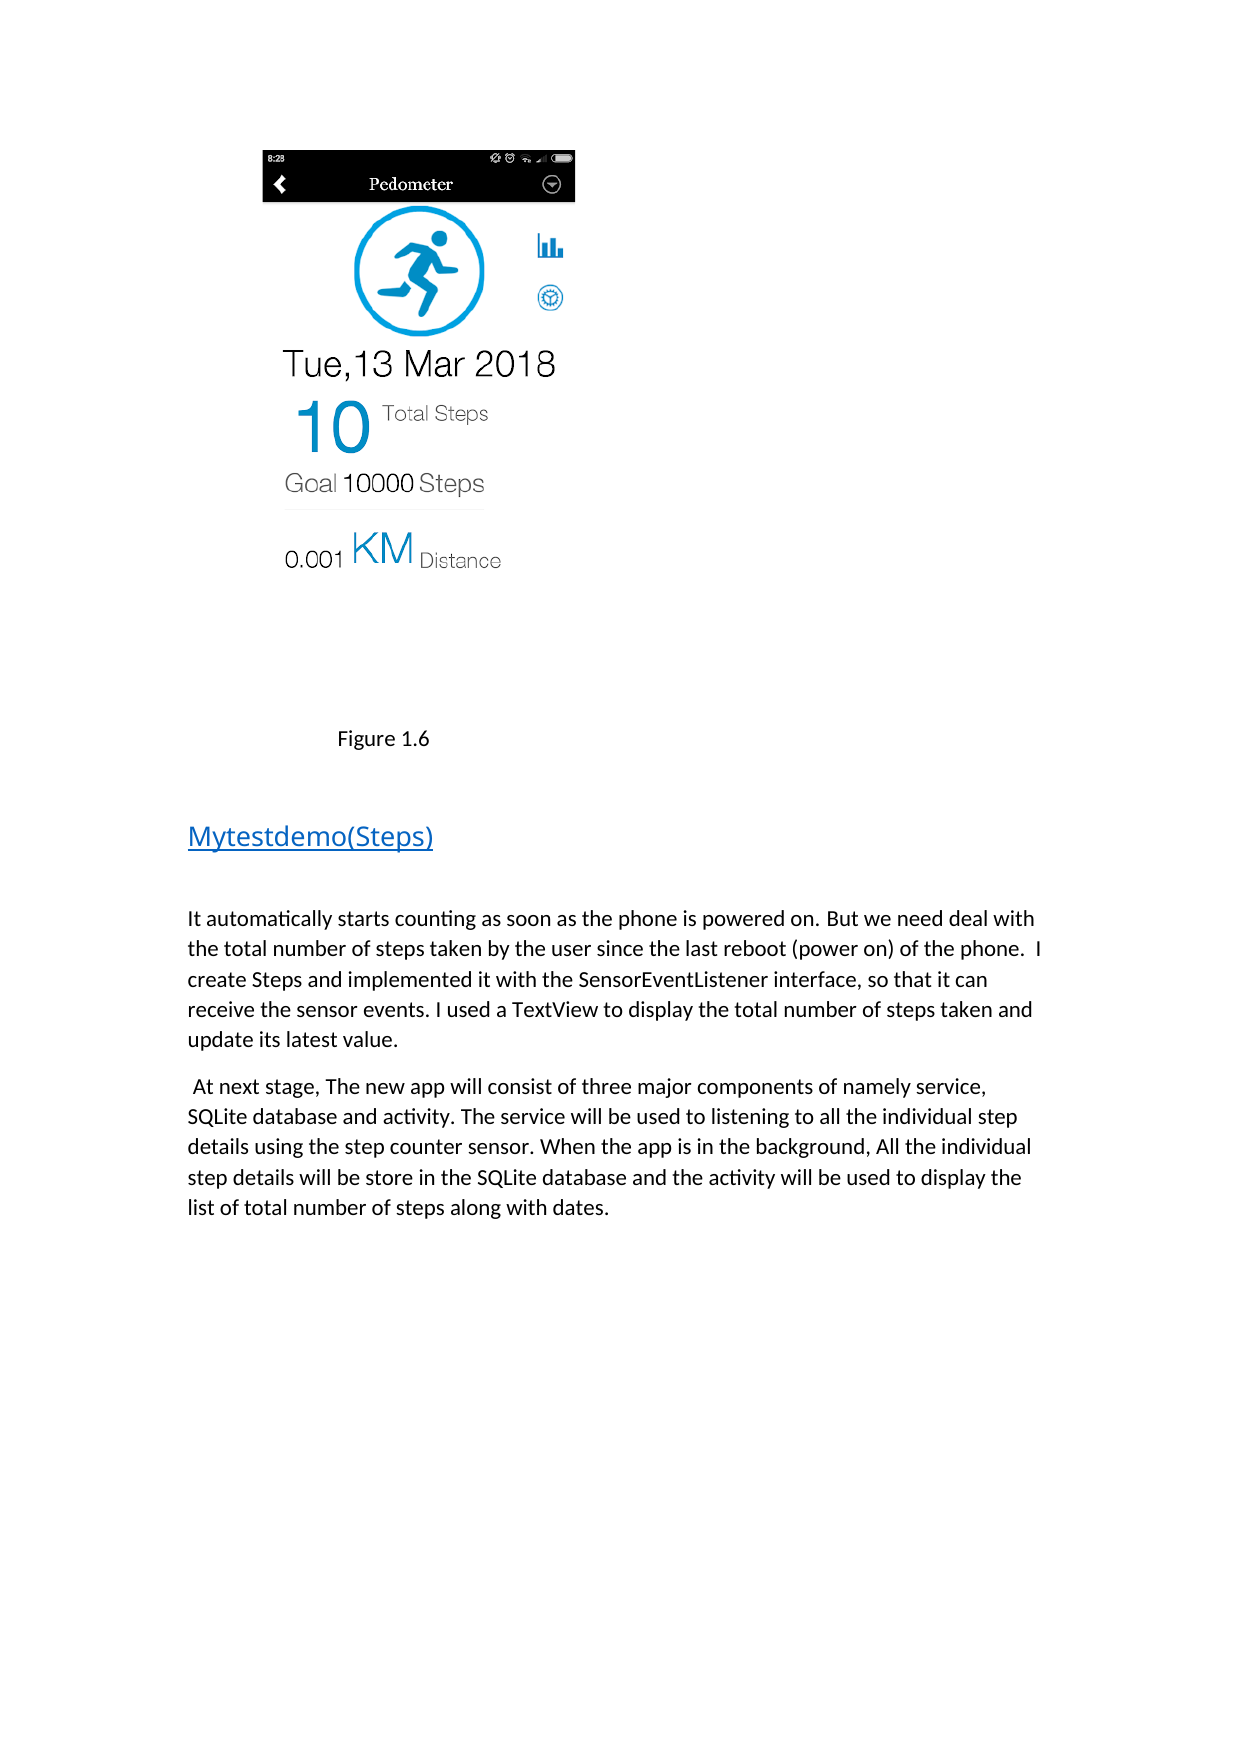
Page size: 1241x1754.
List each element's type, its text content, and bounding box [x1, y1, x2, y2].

text At next stage, The new app will consist of three major components of namely service, SQLite database and activity. The service will be used to listening to all the individual step details using the step counter sensor. When the app is in the background, All the individual step details will be store in the SQLite database and the activity will be used to display the list of total number of steps along with dates. [187, 1072, 1053, 1221]
subtitle Mytestdemo(Steps) [187, 818, 1053, 854]
picture [262, 150, 575, 706]
text Figure 1.6 [225, 724, 1053, 752]
text It automatically starts counting as soon as the phone is powered on. But we need deal with the total number of steps taken by the user since the last reboot (power on) of the phone. I create Steps and implemented it with the SensorEventListener interface, so that it can receive the sensor events. I used a TextView to display the total number of steps taken and update its latest value. [187, 904, 1053, 1053]
